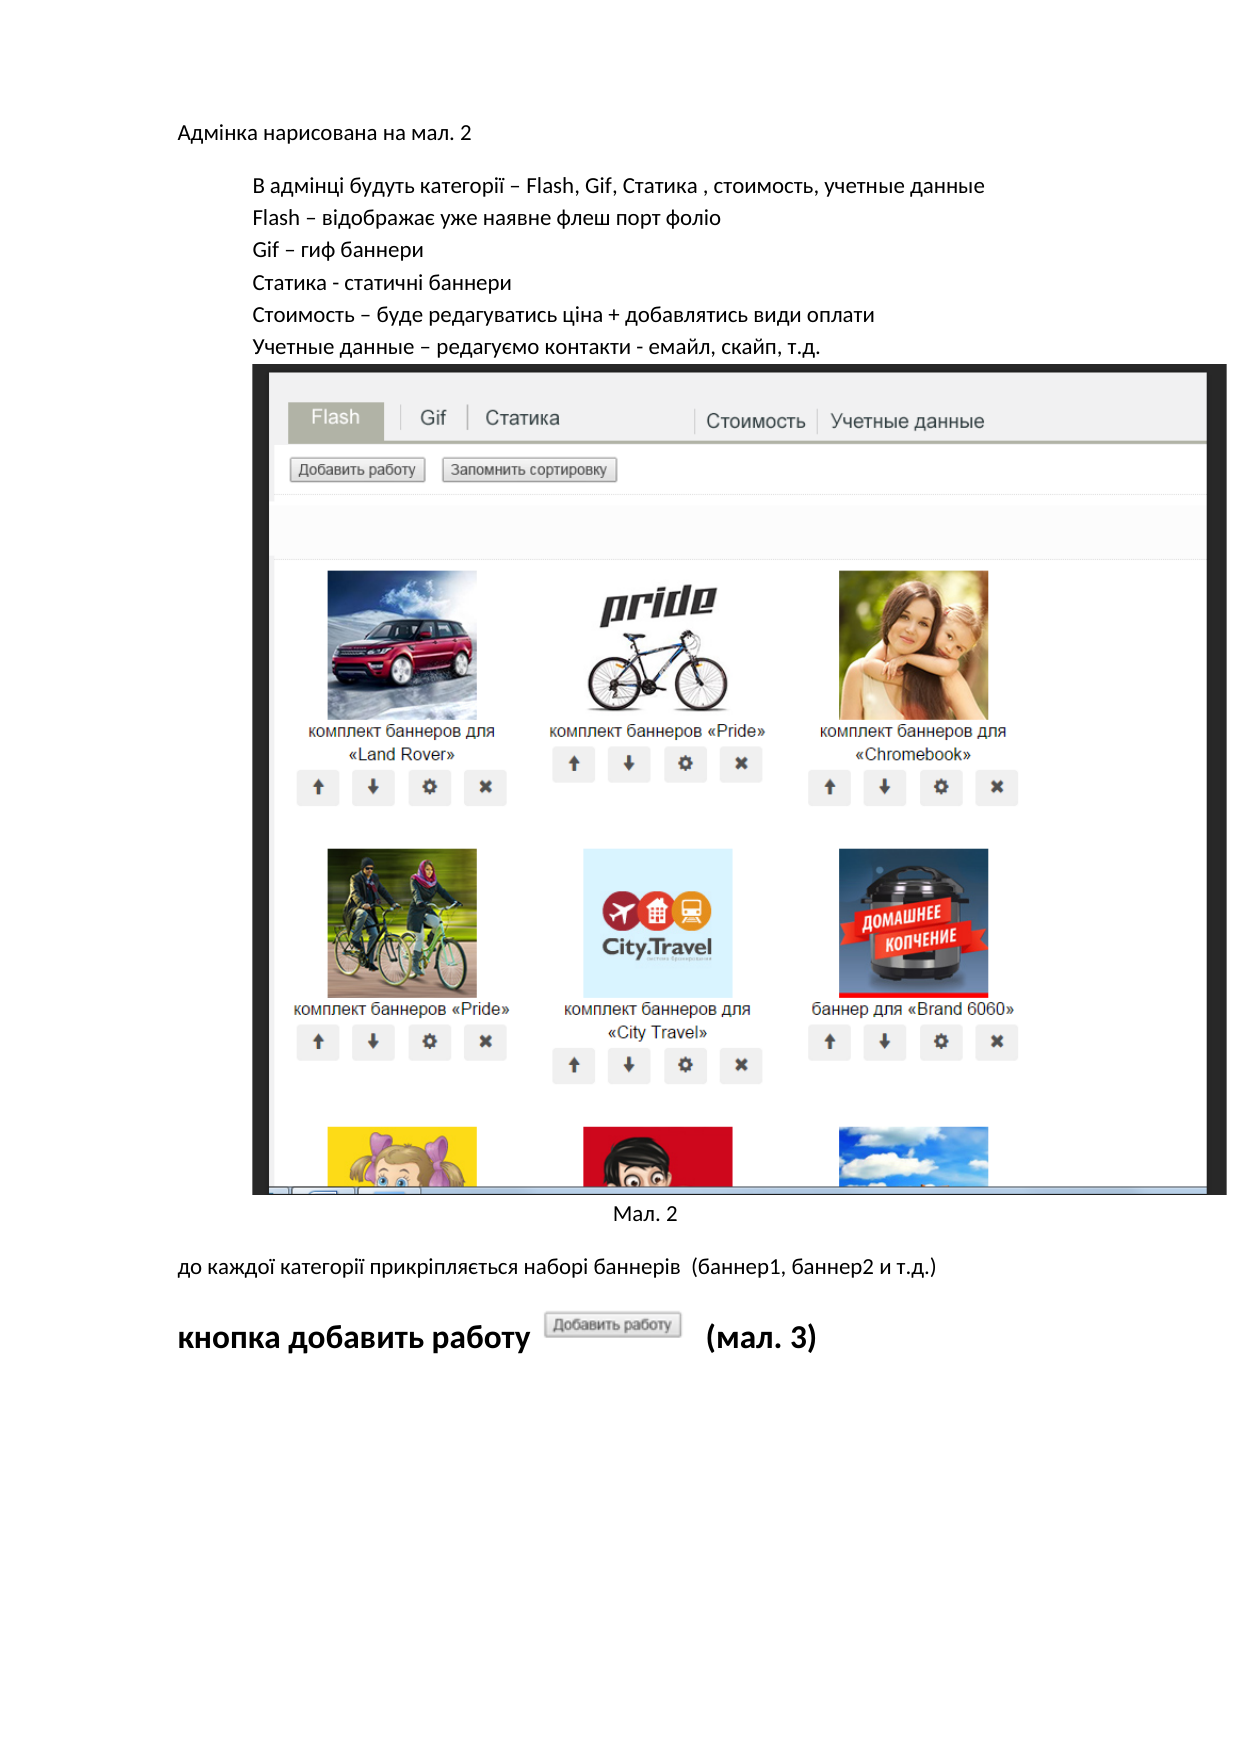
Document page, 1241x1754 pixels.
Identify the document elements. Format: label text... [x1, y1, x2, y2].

list Мал. 2 [252, 1199, 1152, 1227]
list В адмінці будуть категорії – Flash, Gif, Статика , стоимость, учетные данные [252, 171, 1152, 199]
text Адмінка нарисована на мал. 2 [177, 118, 1152, 146]
list Gif – гиф баннери [252, 236, 1152, 263]
list Учетные данные – редагуємо контакти - емайл, скайп, т.д. [252, 332, 1152, 360]
list Стоимость – буде редагуватись ціна + добавлятись види оплати [252, 300, 1152, 328]
picture [252, 364, 1227, 1195]
list Flash – відображає уже наявне флеш порт фоліо [252, 203, 1152, 231]
list Статика - статичні баннери [252, 268, 1152, 296]
text до каждої категорії прикріпляється наборі баннерів (баннер1, баннер2 и т.д.) [177, 1252, 1152, 1280]
picture [535, 1305, 691, 1349]
text кнопка добавить работу (мал. 3) [177, 1305, 1152, 1357]
